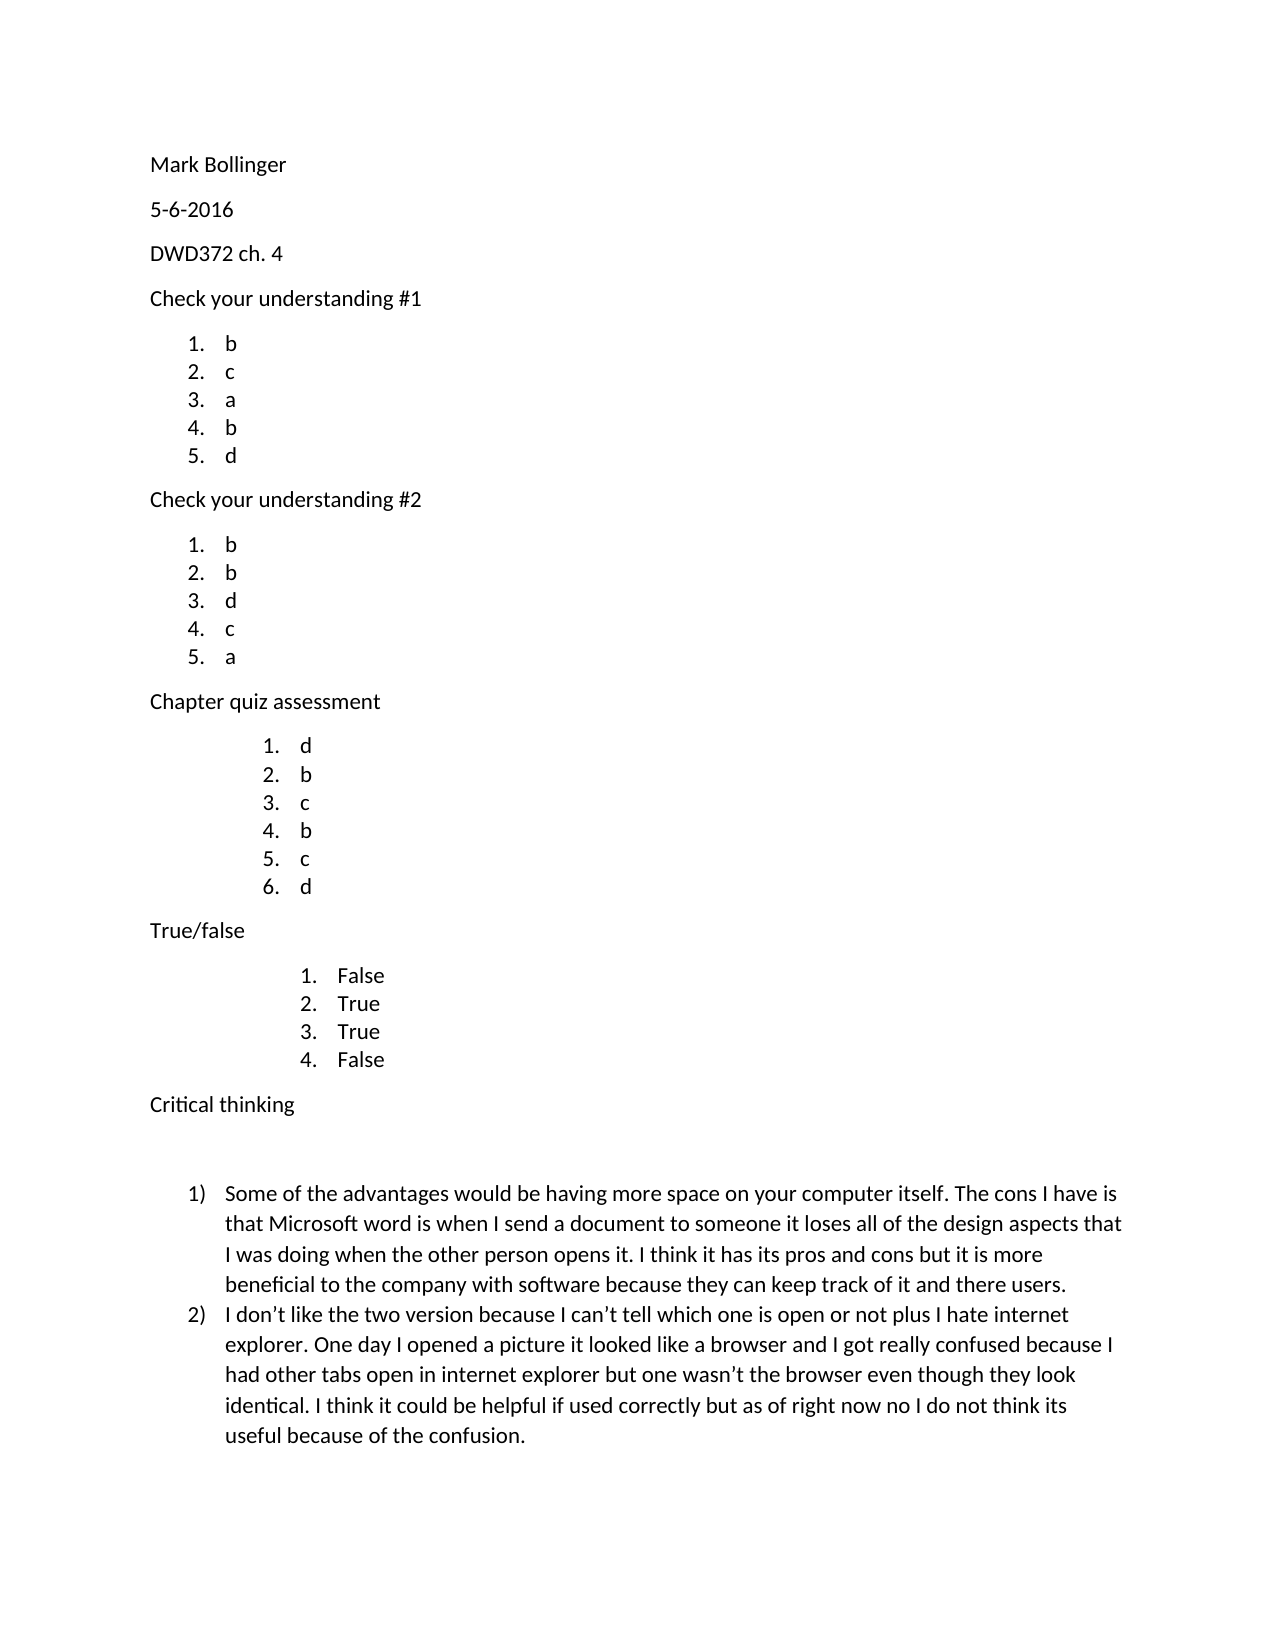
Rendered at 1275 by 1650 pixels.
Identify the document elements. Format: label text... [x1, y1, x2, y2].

list a [187, 642, 1125, 670]
list True [300, 989, 1125, 1017]
list d [187, 441, 1125, 469]
list I don’t like the two version because I can’t tell which one is open or not plus I hate internet explorer. One day I opened a picture it looked like a browser and I got really confused because I had other tabs open in internet explorer but one wasn’t the browser even though they look identical. I think it could be helpful if used correctly but as of right now no I do not think its useful because of the confusion. [187, 1300, 1125, 1449]
text Critical thinking [150, 1090, 1125, 1118]
list b [262, 816, 1125, 844]
list d [187, 586, 1125, 614]
text Chapter quiz assessment [150, 687, 1125, 715]
text 5-6-2016 [150, 195, 1125, 223]
list b [187, 413, 1125, 441]
list True [300, 1017, 1125, 1045]
list b [187, 558, 1125, 586]
list b [262, 760, 1125, 788]
list c [187, 357, 1125, 385]
list d [262, 732, 1125, 760]
list False [300, 961, 1125, 989]
list c [262, 788, 1125, 816]
list c [262, 844, 1125, 872]
list c [187, 614, 1125, 642]
text Mark Bollinger [150, 150, 1125, 178]
list Some of the advantages would be having more space on your computer itself. The cons I have is that Microsoft word is when I send a document to someone it loses all of the design aspects that I was doing when the other person opens it. I think it has its pros and cons but it is more beneficial to the company with software because they can keep track of it and there users. [187, 1179, 1125, 1298]
list b [187, 329, 1125, 357]
list a [187, 385, 1125, 413]
list d [262, 872, 1125, 900]
list False [300, 1045, 1125, 1073]
text Check your understanding #2 [150, 486, 1125, 513]
list b [187, 530, 1125, 558]
text True/false [150, 916, 1125, 944]
text Check your understanding #1 [150, 284, 1125, 312]
text DWD372 ch. 4 [150, 239, 1125, 267]
